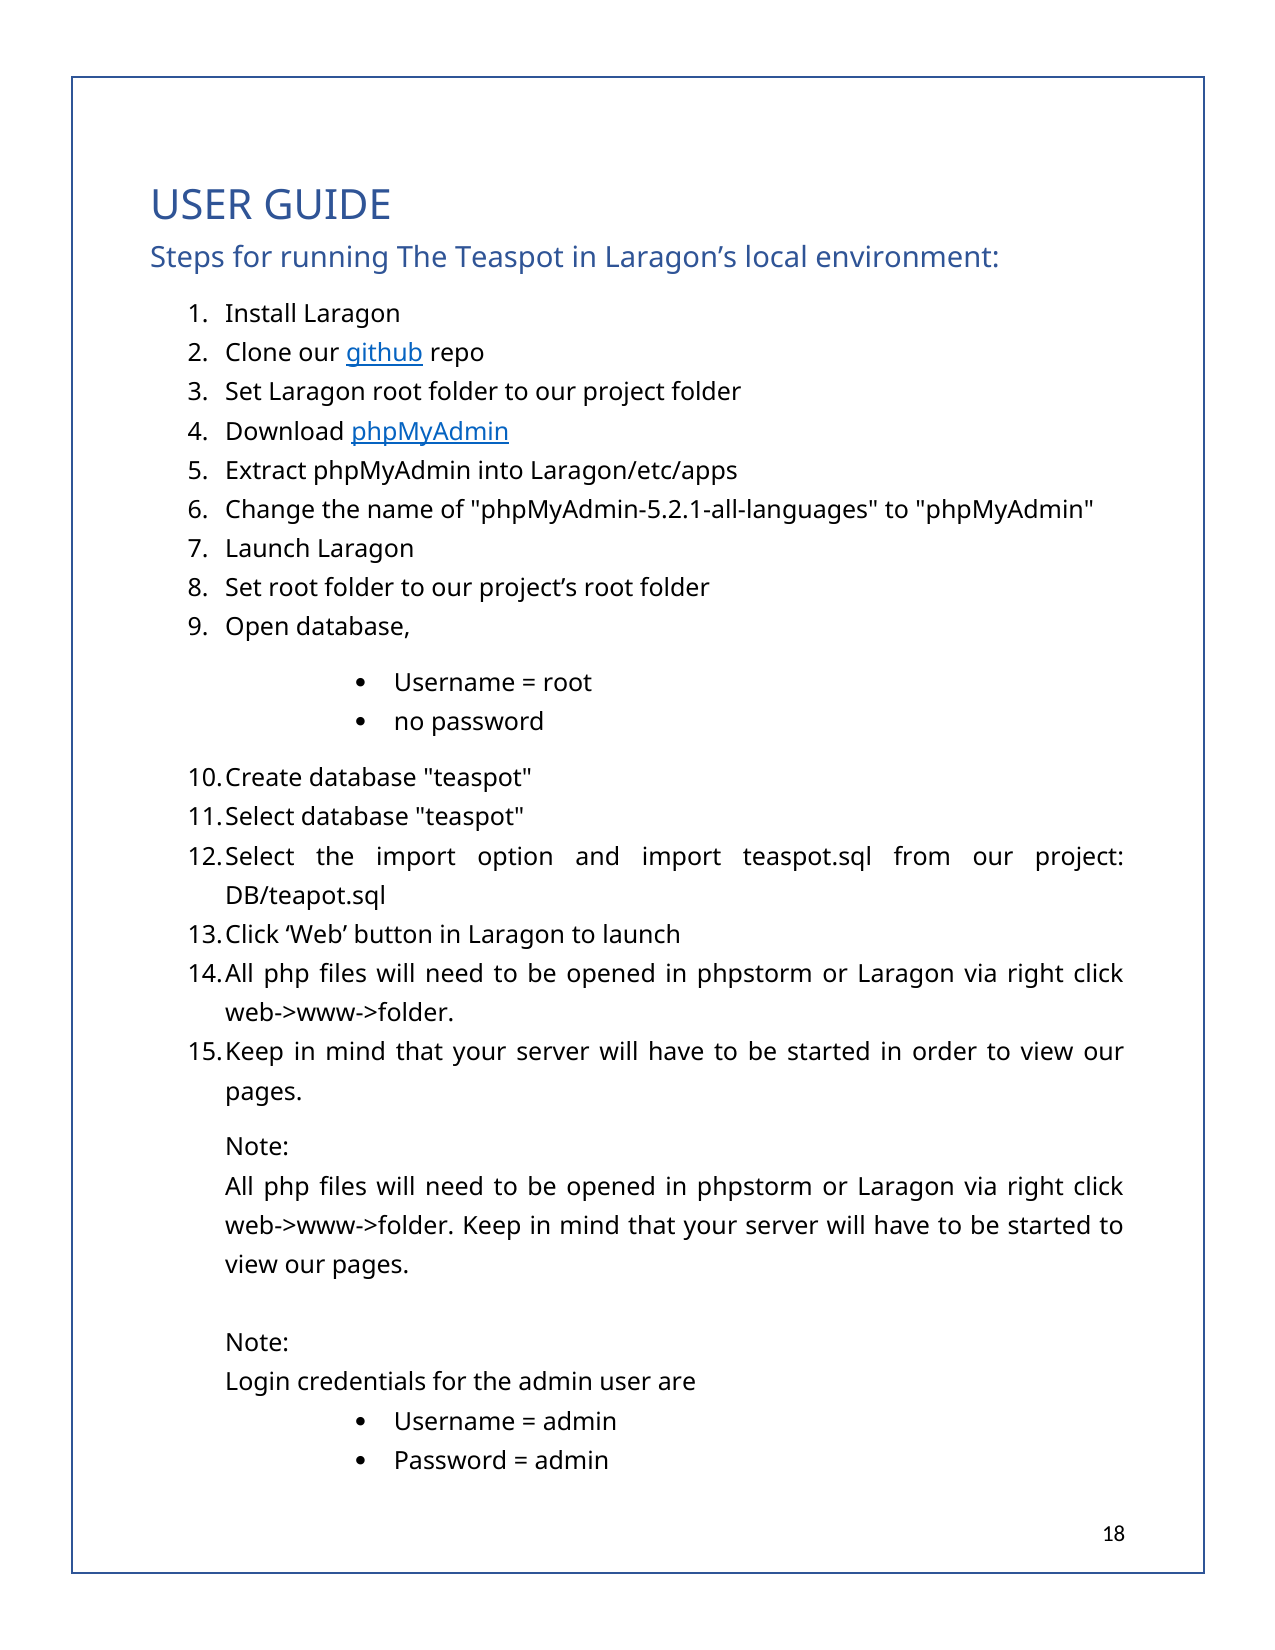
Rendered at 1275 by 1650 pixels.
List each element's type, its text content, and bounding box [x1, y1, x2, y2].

list Click ‘Web’ button in Laragon to launch [187, 917, 1125, 951]
list All php files will need to be opened in phpstorm or Laragon via right click web->www->folder. [187, 956, 1125, 1029]
list Note: Login credentials for the admin user are [225, 1325, 1125, 1398]
list no password [356, 704, 1125, 738]
list Change the name of "phpMyAdmin-5.2.1-all-languages" to "phpMyAdmin" [187, 492, 1125, 526]
list Username = admin [356, 1403, 1125, 1437]
list Note: All php files will need to be opened in phpstorm or Laragon via right click web->www->folder. Keep in mind that your server will have to be started to view our pages. [225, 1129, 1125, 1281]
text Steps for running The Teaspot in Laragon’s local environment: [150, 236, 1125, 276]
list Keep in mind that your server will have to be started in order to view our pages. [187, 1034, 1125, 1107]
list Install Laragon [187, 296, 1125, 330]
list Set Laragon root folder to our project folder [187, 374, 1125, 408]
list Username = root [356, 665, 1125, 699]
list Create database "teaspot" [187, 760, 1125, 794]
list Set root folder to our project’s root folder [187, 570, 1125, 604]
list Clone our github repo [187, 335, 1125, 369]
list Select database "teaspot" [187, 799, 1125, 833]
list Launch Laragon [187, 531, 1125, 565]
list Password = admin [356, 1442, 1125, 1476]
list Extract phpMyAdmin into Laragon/etc/apps [187, 452, 1125, 486]
list Select the import option and import teaspot.sql from our project: DB/teapot.sql [187, 838, 1125, 911]
list Download phpMyAdmin [187, 413, 1125, 447]
list Open database, [187, 609, 1125, 643]
subtitle User Guide [150, 175, 1125, 232]
